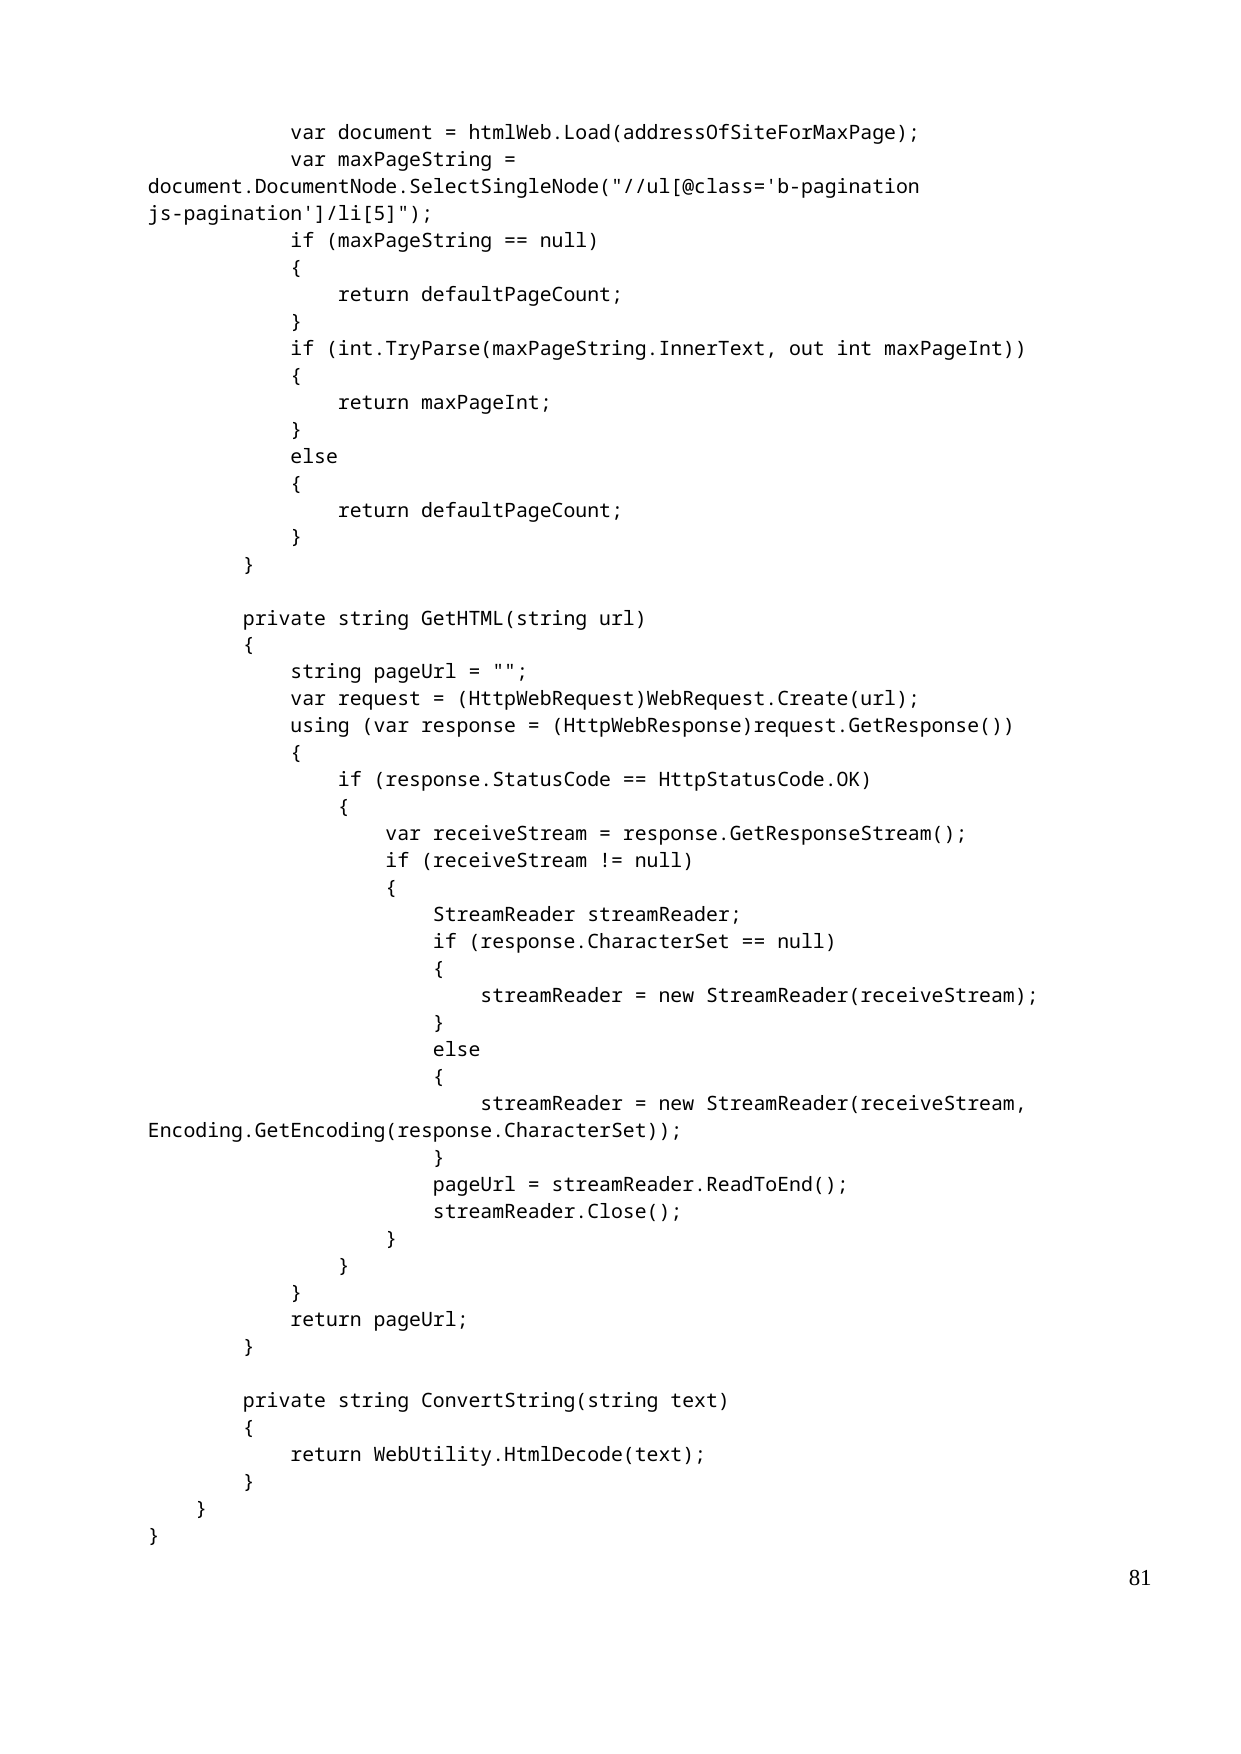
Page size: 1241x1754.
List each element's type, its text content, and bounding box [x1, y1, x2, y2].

text string pageUrl = ""; [148, 658, 1152, 685]
text { [148, 469, 1152, 496]
text var request = (HttpWebRequest)WebRequest.Create(url); [148, 685, 1152, 712]
text } [148, 1008, 1152, 1035]
text } [148, 307, 1152, 334]
text return pageUrl; [148, 1305, 1152, 1332]
text { [148, 253, 1152, 280]
text } [148, 1251, 1152, 1278]
text } [148, 1278, 1152, 1305]
text return defaultPageCount; [148, 496, 1152, 523]
text StreamReader streamReader; [148, 901, 1152, 927]
text } [148, 1332, 1152, 1359]
text { [148, 793, 1152, 819]
text return maxPageInt; [148, 388, 1152, 415]
text private string GetHTML(string url) [148, 604, 1152, 631]
text } [148, 1224, 1152, 1251]
text { [148, 361, 1152, 388]
text if (response.CharacterSet == null) [148, 927, 1152, 954]
text var receiveStream = response.GetResponseStream(); [148, 819, 1152, 847]
text { [148, 739, 1152, 766]
text return WebUtility.HtmlDecode(text); [148, 1440, 1152, 1467]
text return defaultPageCount; [148, 280, 1152, 307]
text if (response.StatusCode == HttpStatusCode.OK) [148, 766, 1152, 793]
text private string ConvertString(string text) [148, 1386, 1152, 1413]
text streamReader = new StreamReader(receiveStream); [148, 981, 1152, 1008]
text pageUrl = streamReader.ReadToEnd(); [148, 1170, 1152, 1197]
text } [148, 550, 1152, 577]
text if (maxPageString == null) [148, 226, 1152, 253]
text if (int.TryParse(maxPageString.InnerText, out int maxPageInt)) [148, 334, 1152, 361]
text } [148, 1494, 1152, 1521]
text var maxPageString = document.DocumentNode.SelectSingleNode("//ul[@class='b-pagination js-pagination']/li[5]"); [148, 145, 1152, 226]
text var document = htmlWeb.Load(addressOfSiteForMaxPage); [148, 118, 1152, 145]
text } [148, 415, 1152, 442]
text { [148, 954, 1152, 981]
text } [148, 1467, 1152, 1494]
text else [148, 1035, 1152, 1062]
text using (var response = (HttpWebResponse)request.GetResponse()) [148, 712, 1152, 739]
text { [148, 1413, 1152, 1440]
text else [148, 442, 1152, 469]
text streamReader = new StreamReader(receiveStream, Encoding.GetEncoding(response.CharacterSet)); [148, 1089, 1152, 1143]
text } [148, 523, 1152, 550]
text streamReader.Close(); [148, 1197, 1152, 1224]
text { [148, 631, 1152, 658]
text } [148, 1143, 1152, 1170]
text if (receiveStream != null) [148, 847, 1152, 873]
text { [148, 873, 1152, 901]
text } [148, 1521, 1152, 1548]
text { [148, 1062, 1152, 1089]
